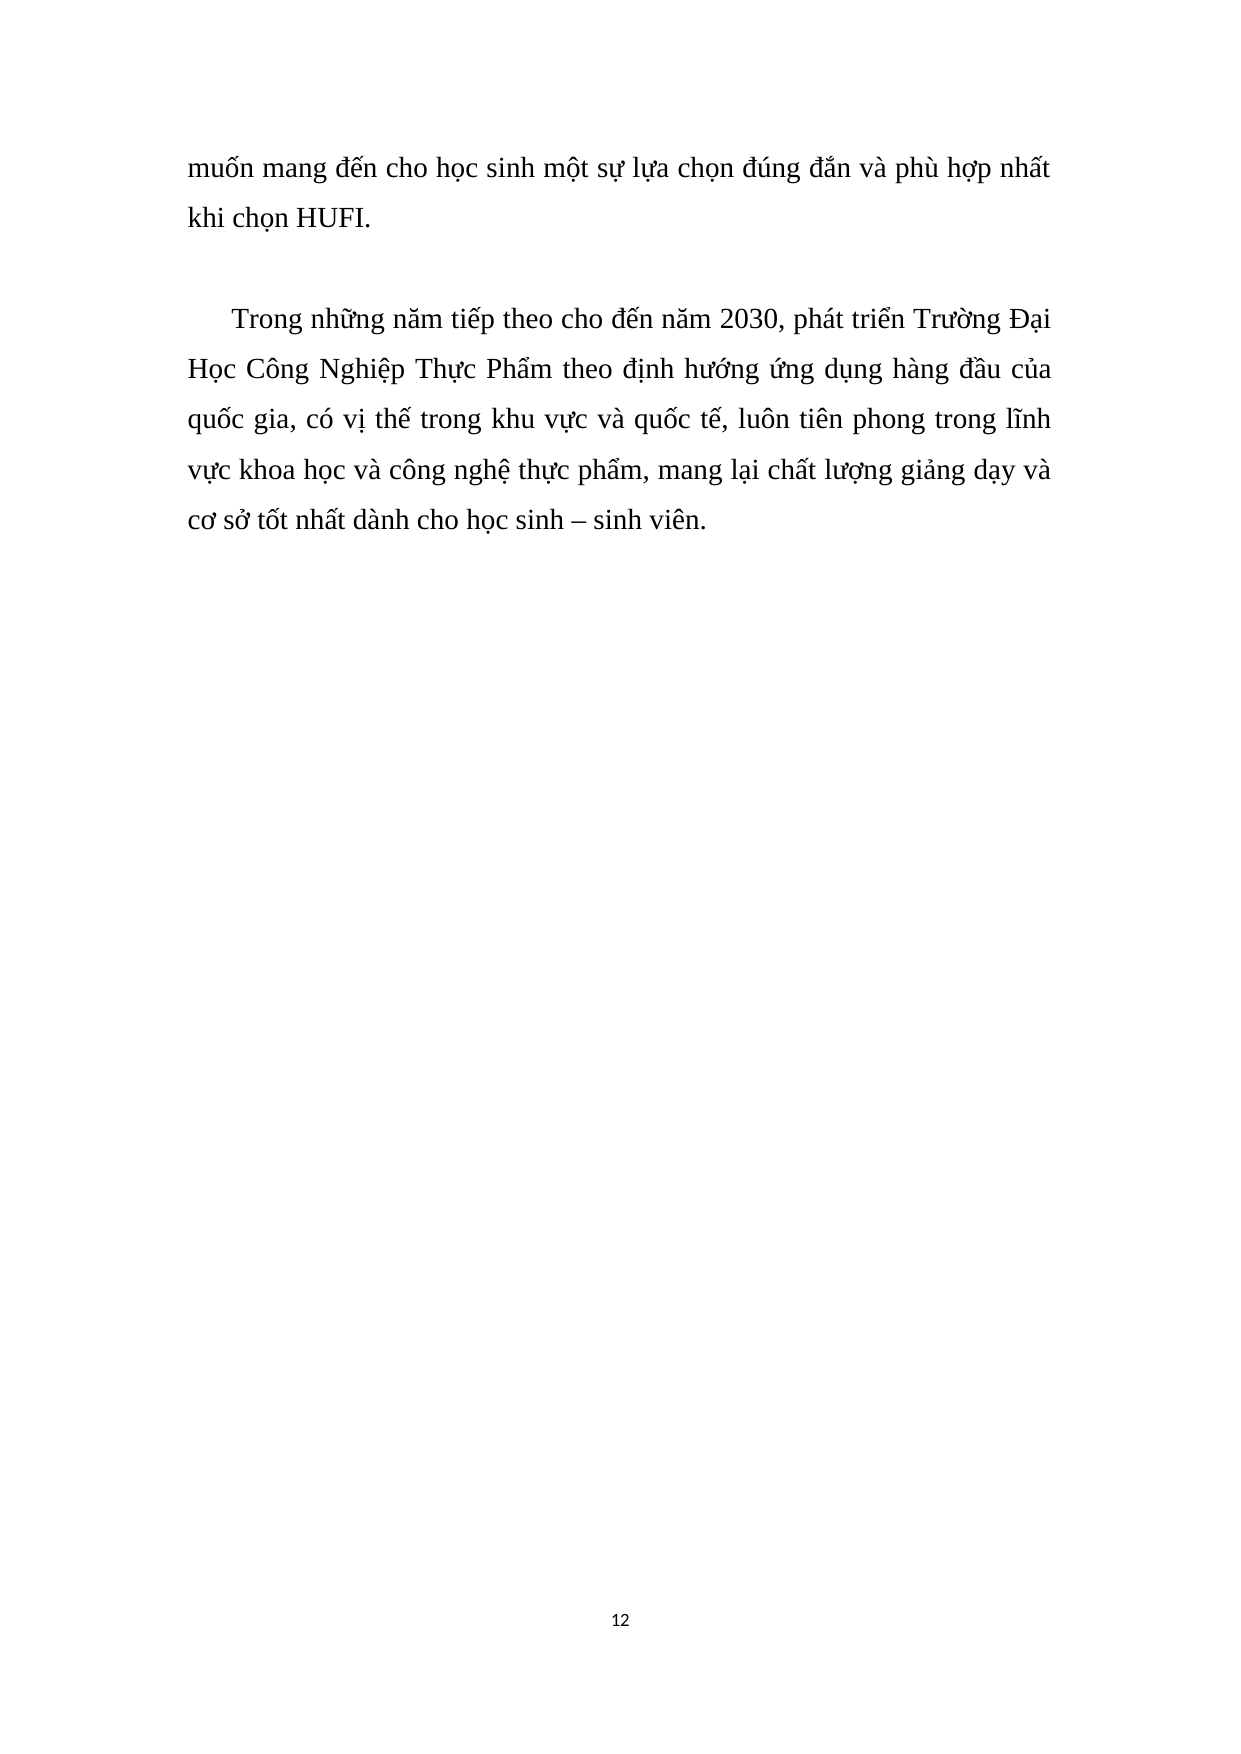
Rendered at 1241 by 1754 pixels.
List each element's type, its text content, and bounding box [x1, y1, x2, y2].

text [187, 150, 1053, 234]
text Trong những năm tiếp theo cho đến năm 2030, phát triển Trường Đại Học Công Nghiệp Thực Phẩm theo định hướng ứng dụng hàng đầu của quốc gia, có vị thế trong khu vực và quốc tế, luôn tiên phong trong lĩnh vực khoa học và công nghệ thực phẩm, mang lại chất lượng giảng dạy và cơ sở tốt nhất dành cho học sinh – sinh viên. [187, 301, 1053, 536]
